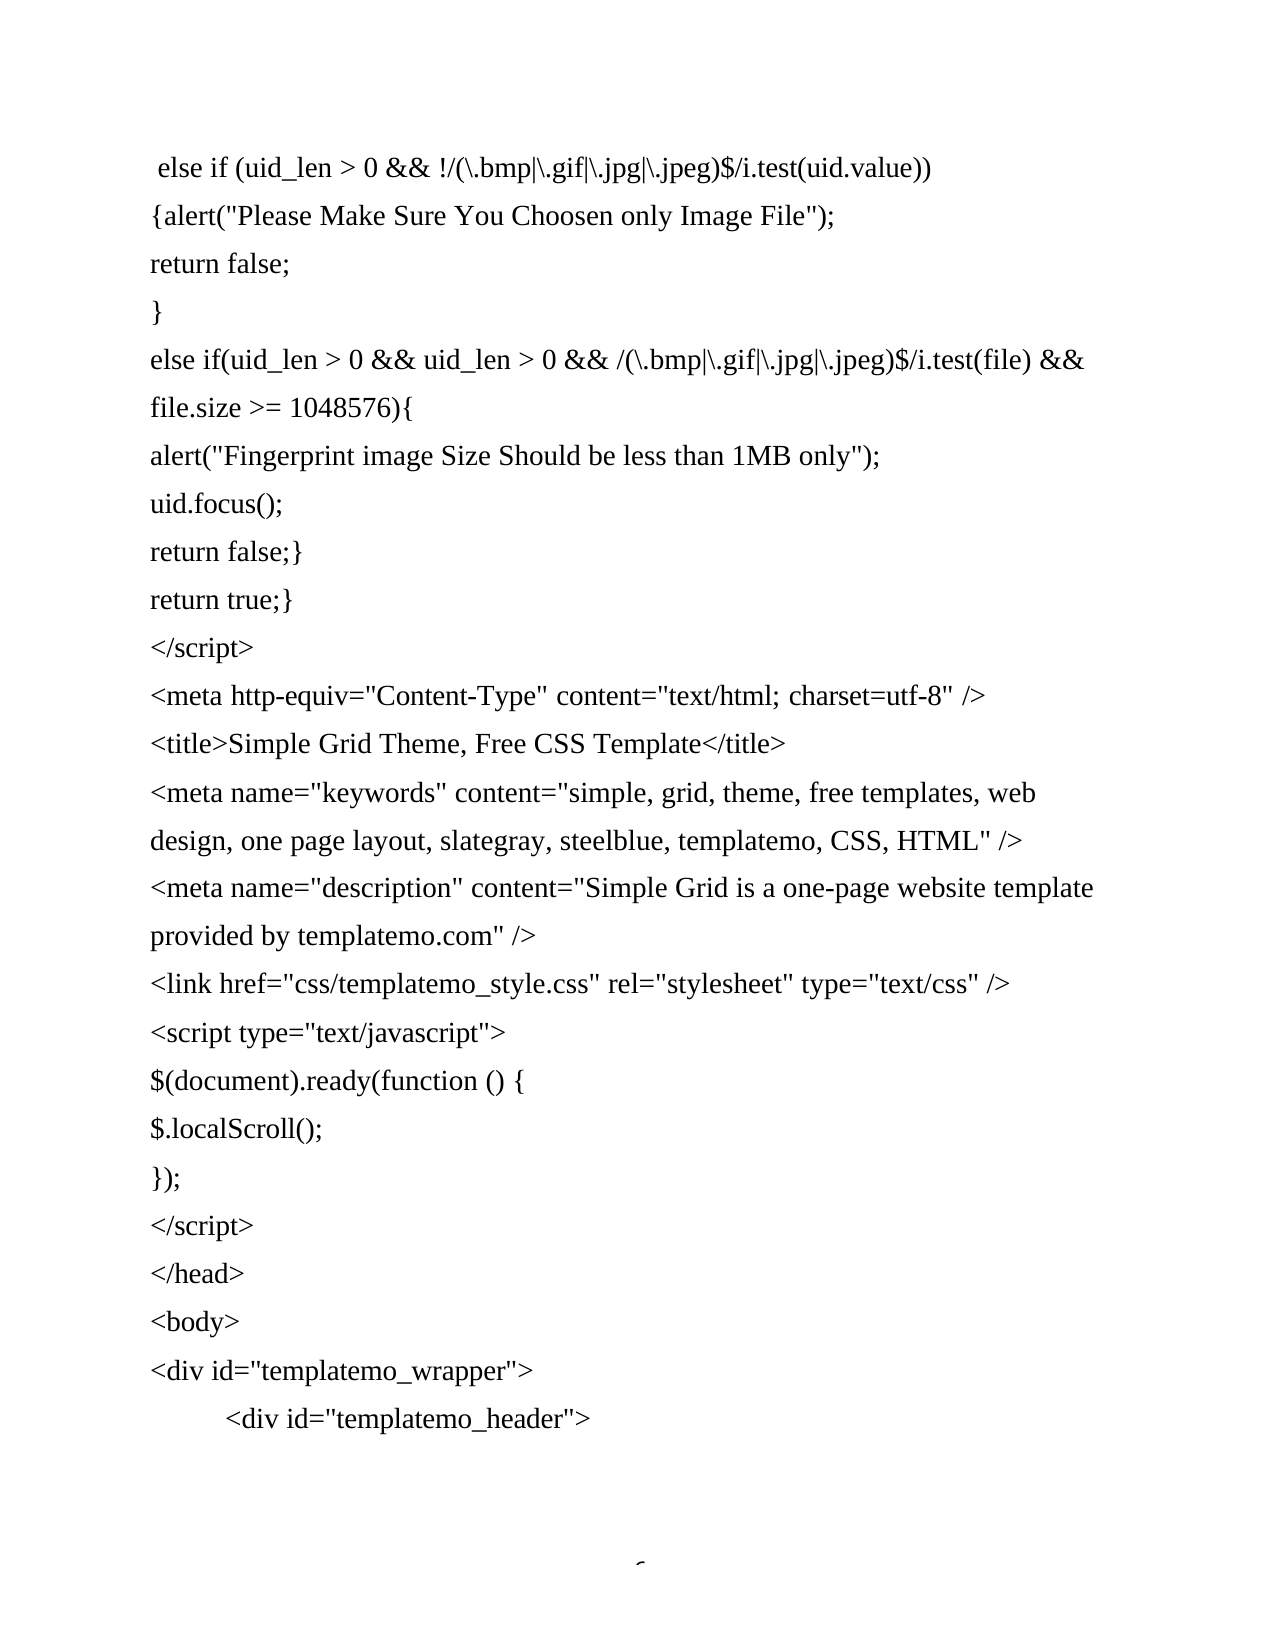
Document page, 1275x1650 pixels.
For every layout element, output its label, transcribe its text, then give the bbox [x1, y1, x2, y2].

text alert("Fingerprint image Size Should be less than 1MB only"); uid.focus(); [150, 438, 1000, 520]
text <div id="templatemo_header"> [225, 1401, 1221, 1435]
text </script> [150, 1208, 1221, 1241]
text $.localScroll(); [150, 1111, 1221, 1145]
text <script type="text/javascript"> [150, 1015, 1221, 1048]
text else if (uid_len > 0 && !/(\.bmp|\.gif|\.jpg|\.jpeg)$/i.test(uid.value)) [157, 150, 1221, 183]
text return false;} return true;} [150, 534, 304, 616]
text <div id="templatemo_wrapper"> [150, 1353, 1221, 1386]
text } [150, 294, 1221, 328]
text </head> [150, 1256, 1221, 1290]
text {alert("Please Make Sure You Choosen only Image File"); return false; [150, 198, 890, 280]
text </script> [150, 630, 1221, 663]
text <body> [150, 1304, 1221, 1338]
text $(document).ready(function () { [150, 1063, 1221, 1097]
text <meta name="description" content="Simple Grid is a one-page website template provided by templatemo.com" /> [150, 871, 1124, 952]
text <link href="css/templatemo_style.css" rel="stylesheet" type="text/css" /> [150, 966, 1221, 1000]
text <meta http-equiv="Content-Type" content="text/html; charset=utf-8" /> [150, 678, 1221, 712]
text else if(uid_len > 0 && uid_len > 0 && /(\.bmp|\.gif|\.jpg|\.jpeg)$/i.test(file) && file.size >= 1048576){ [150, 342, 1124, 424]
text }); [150, 1160, 1221, 1193]
text <title>Simple Grid Theme, Free CSS Template</title> [150, 726, 1221, 760]
text <meta name="keywords" content="simple, grid, theme, free templates, web design, one page layout, slategray, steelblue, templatemo, CSS, HTML" /> [150, 775, 1051, 856]
